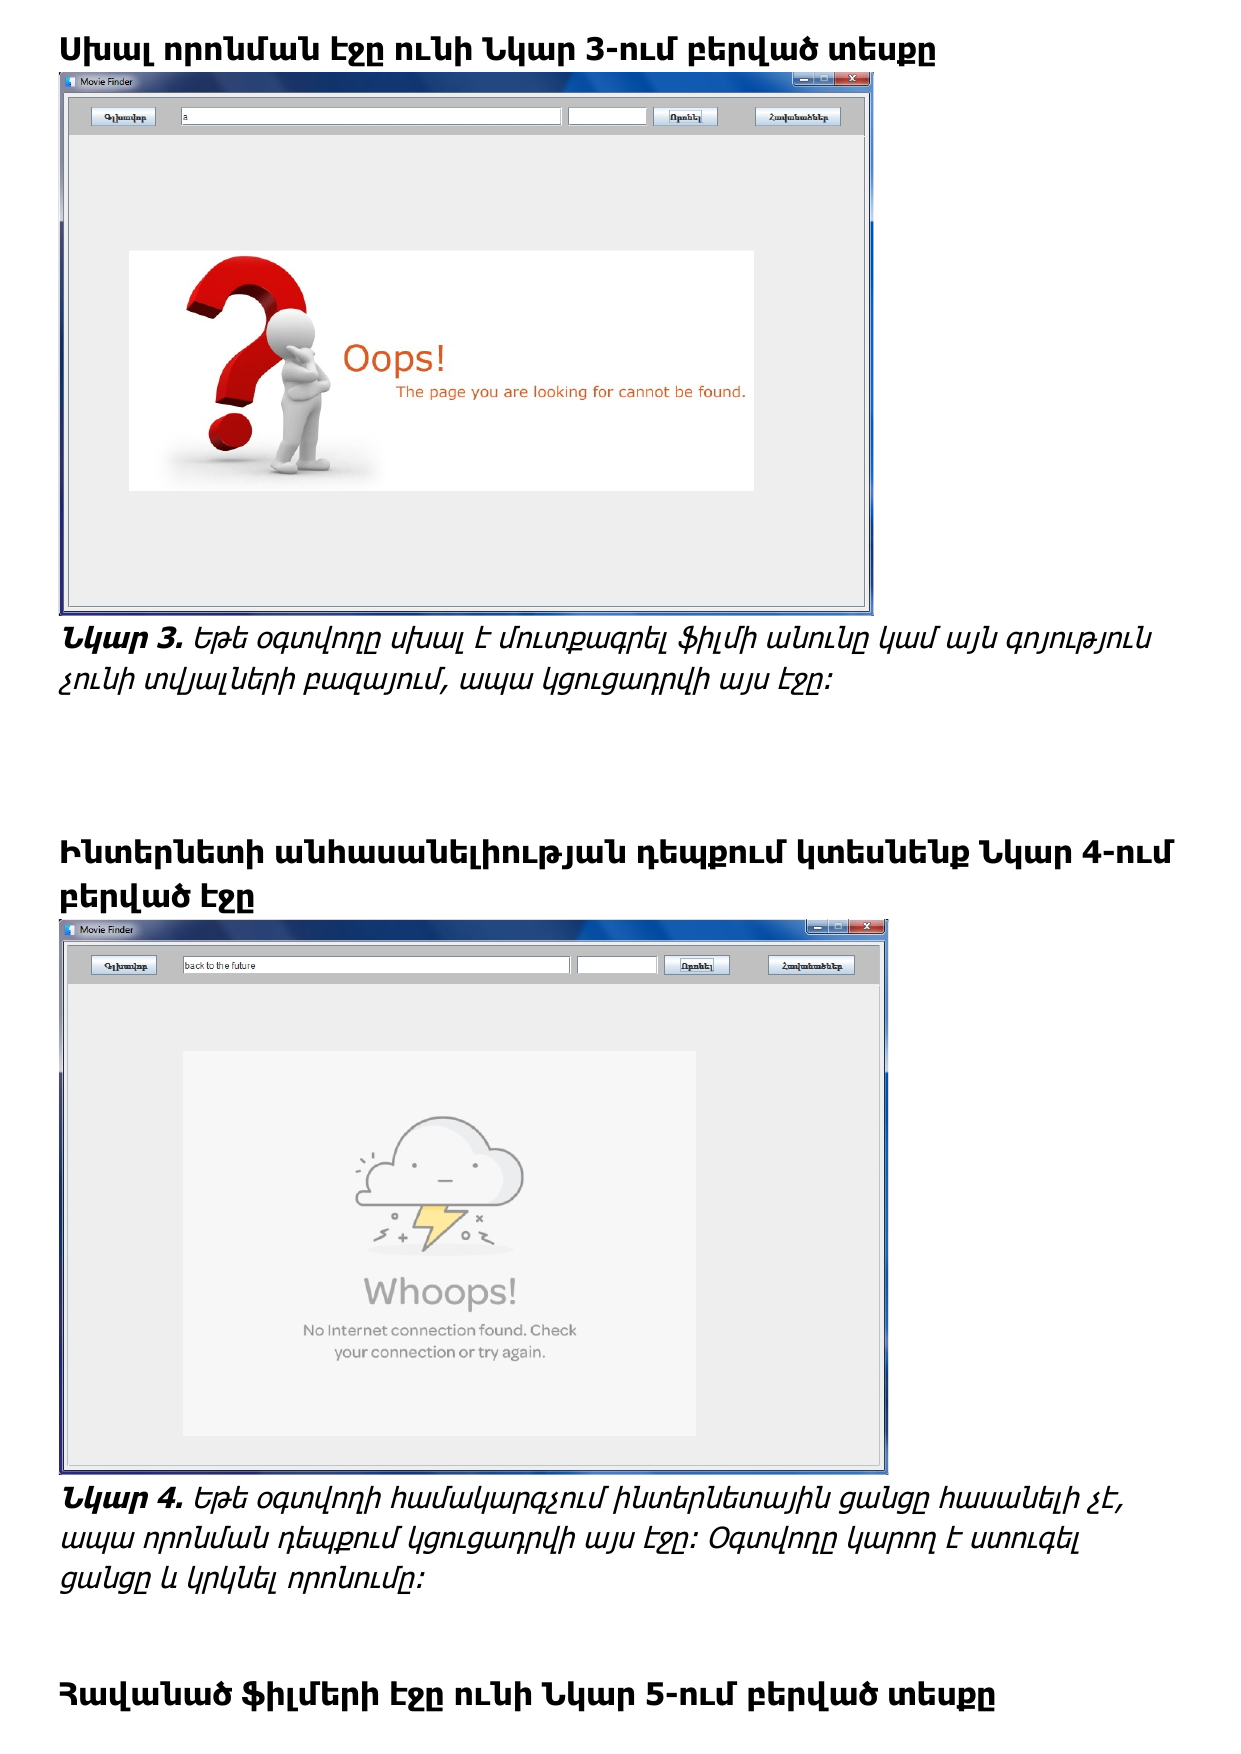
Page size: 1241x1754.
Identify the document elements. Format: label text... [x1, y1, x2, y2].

picture [58, 919, 889, 1475]
text Ինտերնետի անհասանելիության դեպքում կտեսնենք Նկար 4-ում բերված էջը [59, 833, 1181, 914]
text Հավանած ֆիլմերի էջը ունի Նկար 5-ում բերված տեսքը [59, 1674, 1181, 1712]
text Նկար 3. Եթե օգտվողը սխալ է մուտքագրել ֆիլմի անունը կամ այն գոյություն չունի տվյալների բազայում, ապա կցուցադրվի այս էջը: [59, 620, 1181, 695]
text Սխալ որոնման էջը ունի Նկար 3-ում բերված տեսքը [59, 29, 1181, 67]
text Նկար 4. Եթե օգտվողի համակարգչում ինտերնետային ցանցը հասանելի չէ, ապա որոնման դեպքում կցուցադրվի այս էջը: Օգտվողը կարող է ստուգել ցանցը և կրկնել որոնումը: [59, 1479, 1181, 1595]
picture [58, 72, 874, 616]
